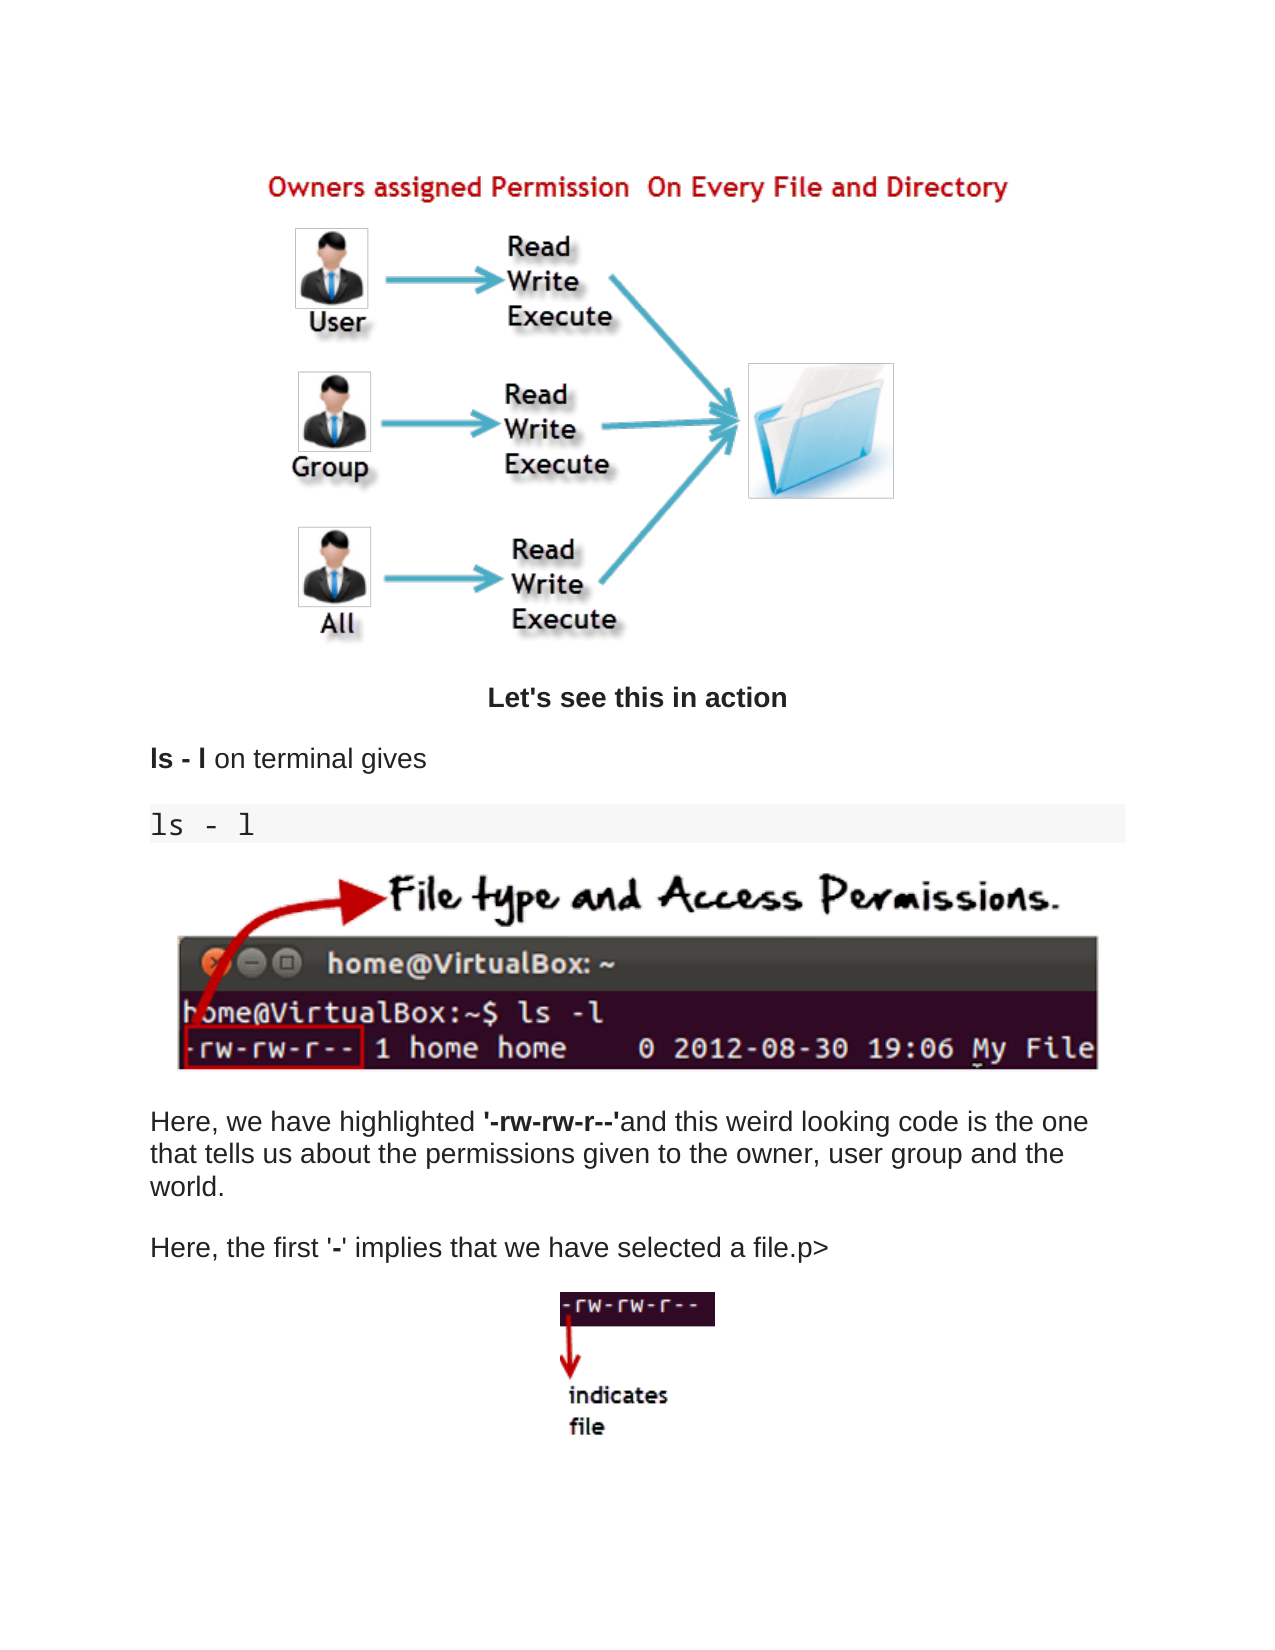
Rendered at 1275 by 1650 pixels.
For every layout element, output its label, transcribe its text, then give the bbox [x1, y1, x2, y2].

text ls - l [150, 804, 1125, 843]
picture [560, 1292, 715, 1446]
picture [175, 872, 1100, 1076]
picture [261, 150, 1014, 652]
text Here, we have highlighted '-rw-rw-r--'and this weird looking code is the one that tells us about the permissions given to the owner, user group and the world. [150, 1105, 1125, 1202]
text Here, the first '-' implies that we have selected a file.p> [150, 1231, 1125, 1264]
text Let's see this in action [150, 681, 1125, 713]
text ls - l on terminal gives [150, 742, 1125, 775]
